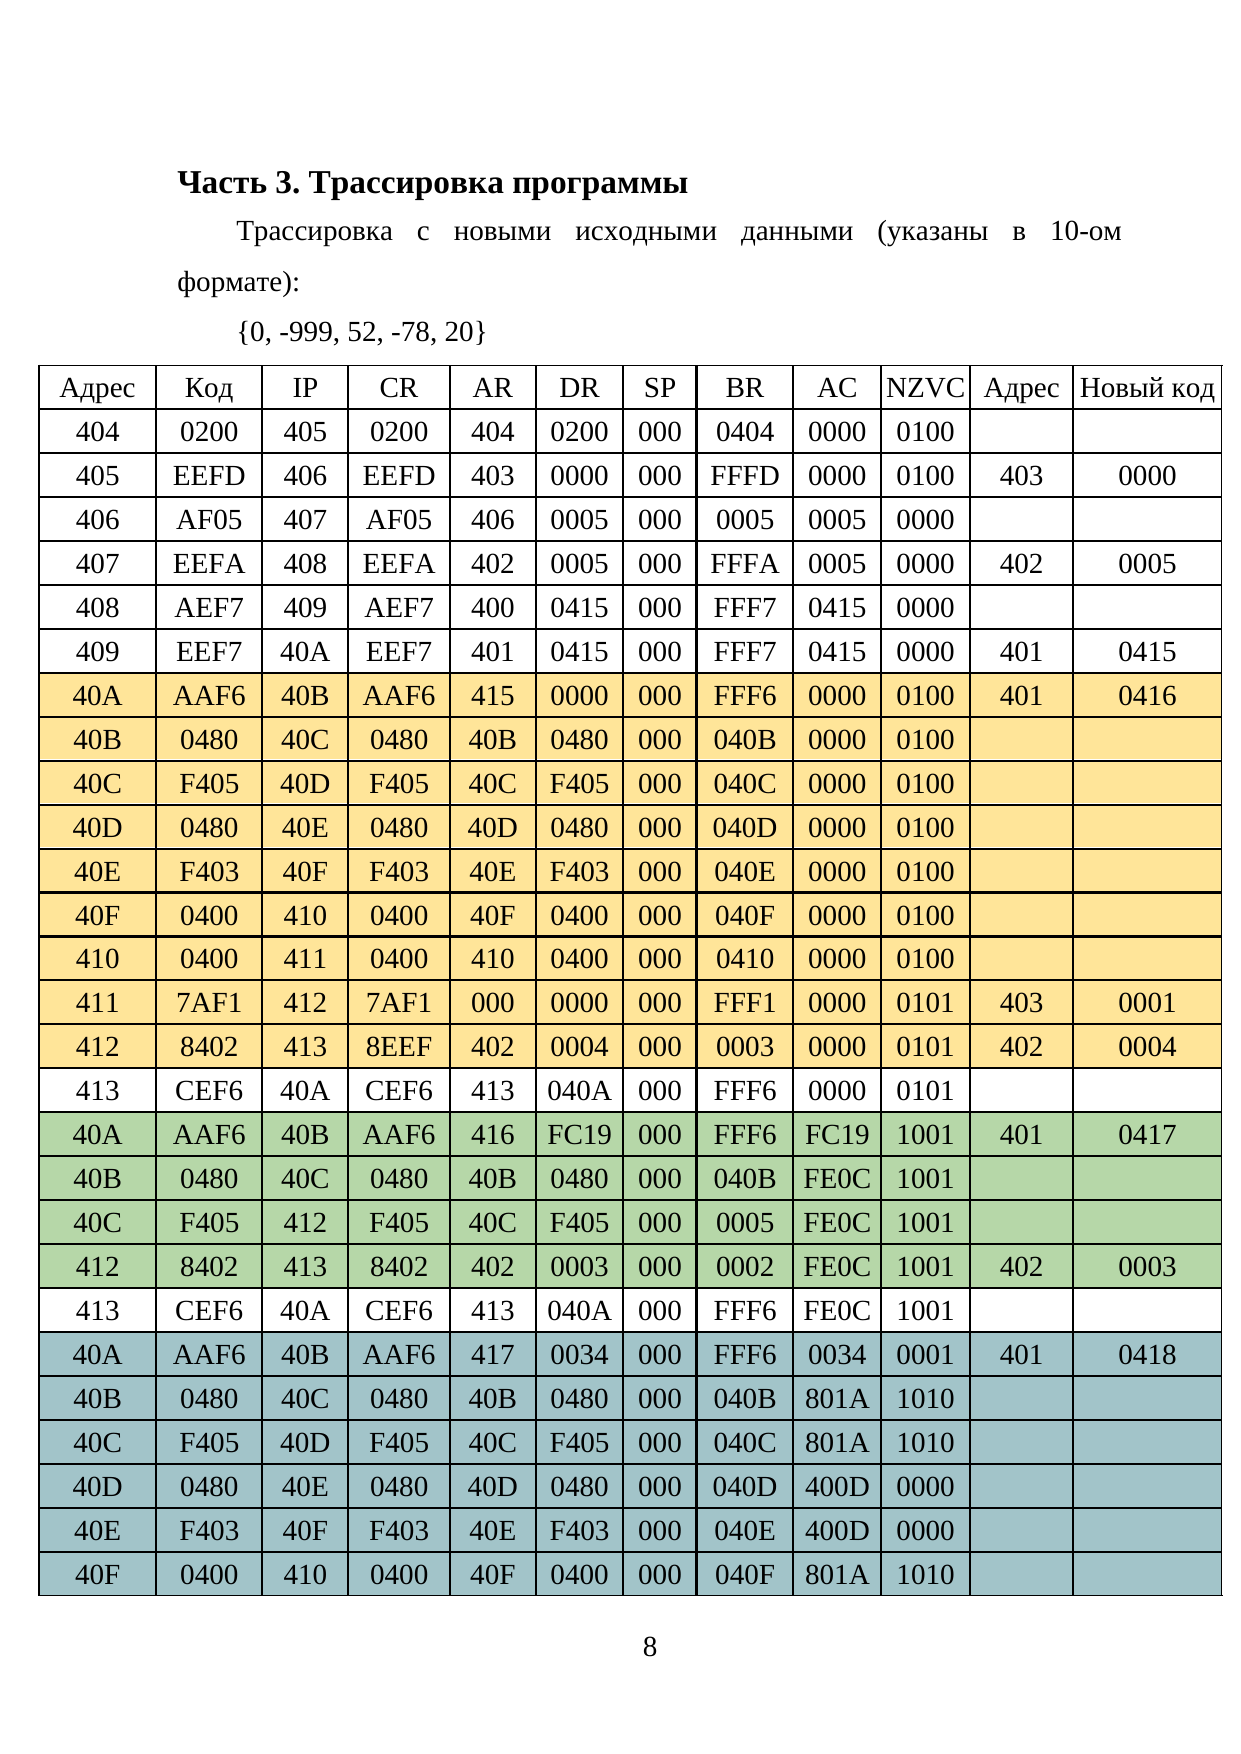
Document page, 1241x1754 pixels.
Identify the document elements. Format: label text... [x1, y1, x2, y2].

table_cell 402 [971, 1025, 1072, 1067]
table_cell 409 [263, 586, 347, 628]
table_cell 801A [794, 1377, 880, 1419]
table_cell 40B [40, 1377, 155, 1419]
table_cell 40E [451, 850, 535, 891]
table_cell 403 [971, 981, 1072, 1023]
table_cell 401 [971, 630, 1072, 672]
table_cell EEFD [349, 454, 449, 496]
table_header Адрес [40, 366, 155, 408]
table_cell 0003 [1074, 1245, 1221, 1287]
table_cell FC19 [537, 1113, 622, 1155]
table_cell 000 [624, 1113, 695, 1155]
table_cell 40A [263, 630, 347, 672]
table_cell 412 [263, 1201, 347, 1243]
table_cell CEF6 [157, 1069, 261, 1111]
table_cell 0000 [537, 454, 622, 496]
table_cell EEF7 [349, 630, 449, 672]
table_cell 1001 [882, 1157, 969, 1199]
table_cell 000 [624, 1465, 695, 1507]
table_cell [971, 586, 1072, 628]
table_cell FFF1 [698, 981, 792, 1023]
table_cell 409 [40, 630, 155, 672]
table_cell AAF6 [349, 674, 449, 716]
table_cell 40F [451, 1553, 535, 1595]
table_cell 413 [40, 1069, 155, 1111]
table_cell 0005 [537, 498, 622, 540]
table_cell EEF7 [157, 630, 261, 672]
table_cell 0000 [882, 498, 969, 540]
table_cell [1074, 1509, 1221, 1551]
table_cell AF05 [349, 498, 449, 540]
table_cell FE0C [794, 1201, 880, 1243]
table_cell 000 [624, 630, 695, 672]
table_cell 0480 [157, 1465, 261, 1507]
table_cell FFFA [698, 542, 792, 584]
table_cell FE0C [794, 1157, 880, 1199]
table_cell 40F [263, 1509, 347, 1551]
table_cell 1010 [882, 1553, 969, 1595]
table_cell 000 [624, 586, 695, 628]
table_cell 0000 [794, 674, 880, 716]
table_cell [971, 1421, 1072, 1463]
table_cell 0100 [882, 410, 969, 452]
table_cell 040E [698, 1509, 792, 1551]
table_cell 0100 [882, 806, 969, 847]
table_cell 400D [794, 1465, 880, 1507]
table_cell 0000 [794, 981, 880, 1023]
table_cell F403 [157, 850, 261, 891]
table_cell 000 [624, 762, 695, 803]
table_cell 40F [40, 894, 155, 935]
table_cell 000 [624, 1201, 695, 1243]
table_cell 0005 [794, 542, 880, 584]
table_cell 000 [624, 1333, 695, 1375]
table_cell 40E [40, 850, 155, 891]
table_cell 40B [451, 1157, 535, 1199]
table_cell F405 [157, 1421, 261, 1463]
table_cell EEFA [349, 542, 449, 584]
table_header AC [794, 366, 880, 408]
table_cell 40B [263, 1113, 347, 1155]
table_cell 0034 [537, 1333, 622, 1375]
table_header DR [537, 366, 622, 408]
table_cell AAF6 [157, 1113, 261, 1155]
table_cell 0400 [537, 894, 622, 935]
table_cell 40C [40, 762, 155, 803]
table_cell [971, 1289, 1072, 1331]
table_cell F403 [157, 1509, 261, 1551]
table_cell 0100 [882, 674, 969, 716]
table_cell [971, 410, 1072, 452]
table_cell [971, 806, 1072, 847]
table_cell [971, 1157, 1072, 1199]
table_cell 801A [794, 1421, 880, 1463]
table_cell 0004 [537, 1025, 622, 1067]
table_cell 413 [40, 1289, 155, 1331]
table_cell 0101 [882, 981, 969, 1023]
table_cell 40B [40, 1157, 155, 1199]
table_cell [971, 1069, 1072, 1111]
table_cell AAF6 [157, 674, 261, 716]
table_cell 0000 [794, 410, 880, 452]
table_cell 408 [263, 542, 347, 584]
table_header Адрес [971, 366, 1072, 408]
table_cell 411 [40, 981, 155, 1023]
table_cell 0101 [882, 1069, 969, 1111]
table_cell 040D [698, 1465, 792, 1507]
table_cell 410 [263, 894, 347, 935]
table_cell 0480 [157, 718, 261, 759]
table_cell 000 [624, 718, 695, 759]
table_cell 402 [451, 1245, 535, 1287]
subtitle Часть 3. Трассировка программы [177, 163, 1123, 201]
table_cell 401 [971, 1113, 1072, 1155]
table_cell 40D [263, 1421, 347, 1463]
table_cell 000 [624, 1157, 695, 1199]
table_cell 0100 [882, 454, 969, 496]
table_cell F403 [537, 1509, 622, 1551]
table_cell 0000 [794, 1069, 880, 1111]
table_cell 40F [263, 850, 347, 891]
table_cell [971, 1201, 1072, 1243]
table_cell 40E [263, 806, 347, 847]
table_cell 0000 [794, 718, 880, 759]
table_cell [971, 718, 1072, 759]
table_cell 000 [624, 410, 695, 452]
table_cell 000 [624, 850, 695, 891]
table_cell 40F [451, 894, 535, 935]
table_cell 413 [263, 1025, 347, 1067]
table_cell 0480 [349, 1157, 449, 1199]
table_cell 40C [263, 1157, 347, 1199]
table_cell 0100 [882, 938, 969, 979]
table_cell 0100 [882, 894, 969, 935]
table_cell 408 [40, 586, 155, 628]
table_cell 000 [624, 1421, 695, 1463]
table_cell 0480 [349, 1377, 449, 1419]
table_cell FFF6 [698, 1113, 792, 1155]
table_cell 000 [624, 674, 695, 716]
table_cell 40D [451, 1465, 535, 1507]
table_cell CEF6 [349, 1289, 449, 1331]
table_cell [1074, 1069, 1221, 1111]
table_cell 0418 [1074, 1333, 1221, 1375]
table_cell F405 [537, 1421, 622, 1463]
table_cell 40C [263, 718, 347, 759]
table_cell 40A [40, 674, 155, 716]
table_cell FFF6 [698, 674, 792, 716]
table_cell CEF6 [349, 1069, 449, 1111]
table_cell 0417 [1074, 1113, 1221, 1155]
table_header IP [263, 366, 347, 408]
table_cell EEFD [157, 454, 261, 496]
table_cell 1010 [882, 1377, 969, 1419]
table_cell 40A [263, 1289, 347, 1331]
table_cell AAF6 [349, 1113, 449, 1155]
table_cell 413 [451, 1289, 535, 1331]
table_cell 0000 [794, 1025, 880, 1067]
table_cell F405 [349, 1421, 449, 1463]
table_cell 0000 [882, 1509, 969, 1551]
table_cell 40D [40, 1465, 155, 1507]
table_cell 0000 [794, 938, 880, 979]
table_cell F405 [537, 762, 622, 803]
table_cell F405 [157, 1201, 261, 1243]
table_cell 0415 [794, 586, 880, 628]
table_cell 412 [263, 981, 347, 1023]
table_cell 40B [40, 718, 155, 759]
table_cell 412 [40, 1025, 155, 1067]
table_cell 0480 [537, 806, 622, 847]
table_cell [1074, 762, 1221, 803]
table_cell 403 [451, 454, 535, 496]
table_header NZVC [882, 366, 969, 408]
table_cell 40F [40, 1553, 155, 1595]
table_cell 0000 [1074, 454, 1221, 496]
table_cell 407 [40, 542, 155, 584]
table_cell 0000 [882, 586, 969, 628]
table_cell [971, 938, 1072, 979]
table_cell 0000 [882, 1465, 969, 1507]
table_cell F405 [349, 1201, 449, 1243]
table_cell 0000 [882, 542, 969, 584]
table_cell 40A [40, 1113, 155, 1155]
table_cell 000 [624, 1377, 695, 1419]
table_header Код [157, 366, 261, 408]
table_cell 40C [451, 762, 535, 803]
table_cell 0005 [1074, 542, 1221, 584]
table_cell 412 [40, 1245, 155, 1287]
table_cell 040C [698, 762, 792, 803]
table_cell 410 [40, 938, 155, 979]
table_cell 0101 [882, 1025, 969, 1067]
table_cell [1074, 1289, 1221, 1331]
table_cell [971, 850, 1072, 891]
table_cell 7AF1 [349, 981, 449, 1023]
table_cell 40C [451, 1421, 535, 1463]
table_cell 0480 [537, 1377, 622, 1419]
table_cell 8402 [157, 1025, 261, 1067]
table_cell [1074, 410, 1221, 452]
table_cell 413 [263, 1245, 347, 1287]
table_cell 0003 [698, 1025, 792, 1067]
table_cell 0400 [349, 938, 449, 979]
table_cell CEF6 [157, 1289, 261, 1331]
table_cell [1074, 1377, 1221, 1419]
table_cell 401 [451, 630, 535, 672]
table_cell 000 [624, 454, 695, 496]
table_cell 406 [40, 498, 155, 540]
table_cell FFF7 [698, 586, 792, 628]
table_cell 040B [698, 1157, 792, 1199]
table_cell 0003 [537, 1245, 622, 1287]
table_cell [971, 1465, 1072, 1507]
table_cell 0000 [794, 850, 880, 891]
table_cell 0415 [537, 630, 622, 672]
table_cell FFF6 [698, 1333, 792, 1375]
table_cell 0480 [157, 1377, 261, 1419]
table_cell 8EEF [349, 1025, 449, 1067]
table_cell 0400 [157, 1553, 261, 1595]
table_cell 040B [698, 1377, 792, 1419]
table_cell 8402 [157, 1245, 261, 1287]
table_cell 0004 [1074, 1025, 1221, 1067]
table_cell 0002 [698, 1245, 792, 1287]
table_cell 0410 [698, 938, 792, 979]
table_cell 040F [698, 1553, 792, 1595]
table_cell 402 [451, 542, 535, 584]
table_cell [1074, 894, 1221, 935]
table_cell 0480 [537, 1157, 622, 1199]
table_cell 0001 [1074, 981, 1221, 1023]
table_cell FFF6 [698, 1289, 792, 1331]
table_cell 406 [451, 498, 535, 540]
table_cell 000 [624, 1245, 695, 1287]
table_cell [1074, 1157, 1221, 1199]
table_cell 410 [263, 1553, 347, 1595]
table_cell 40C [263, 1377, 347, 1419]
table_cell 0480 [349, 1465, 449, 1507]
table_cell 0000 [794, 894, 880, 935]
table_cell 1010 [882, 1421, 969, 1463]
table_cell 411 [263, 938, 347, 979]
table_cell F405 [349, 762, 449, 803]
table_cell 40B [263, 674, 347, 716]
table_cell 000 [624, 1069, 695, 1111]
table_cell 000 [624, 1553, 695, 1595]
table_cell 40E [263, 1465, 347, 1507]
table_cell 0000 [794, 454, 880, 496]
table_cell 0400 [157, 938, 261, 979]
table_cell [1074, 850, 1221, 891]
table_cell F403 [349, 1509, 449, 1551]
table_cell 000 [624, 542, 695, 584]
table_cell 404 [451, 410, 535, 452]
table_cell 40E [40, 1509, 155, 1551]
table_cell [971, 894, 1072, 935]
table_cell [1074, 718, 1221, 759]
table_cell 400 [451, 586, 535, 628]
table_cell 0100 [882, 850, 969, 891]
table_cell 0400 [349, 1553, 449, 1595]
table_cell [1074, 1421, 1221, 1463]
table_cell [1074, 1553, 1221, 1595]
table_cell FE0C [794, 1289, 880, 1331]
table_cell 0480 [349, 718, 449, 759]
table_cell AAF6 [157, 1333, 261, 1375]
table_cell 0404 [698, 410, 792, 452]
table_cell 801A [794, 1553, 880, 1595]
table_cell 1001 [882, 1289, 969, 1331]
table_cell 401 [971, 674, 1072, 716]
table_cell 1001 [882, 1113, 969, 1155]
table_cell [971, 1377, 1072, 1419]
table_header CR [349, 366, 449, 408]
table_cell 40E [451, 1509, 535, 1551]
table_cell 401 [971, 1333, 1072, 1375]
table_cell 0000 [537, 981, 622, 1023]
table_cell 0415 [794, 630, 880, 672]
table_cell [1074, 938, 1221, 979]
table_cell 410 [451, 938, 535, 979]
table_cell 0001 [882, 1333, 969, 1375]
table_cell 0000 [794, 806, 880, 847]
table_cell AAF6 [349, 1333, 449, 1375]
table_cell AF05 [157, 498, 261, 540]
table_cell 40D [263, 762, 347, 803]
table_cell 40D [40, 806, 155, 847]
table_cell 0005 [698, 498, 792, 540]
table_cell 0415 [1074, 630, 1221, 672]
table_cell 000 [624, 894, 695, 935]
table_cell 404 [40, 410, 155, 452]
table_cell 0100 [882, 762, 969, 803]
table_cell [1074, 1465, 1221, 1507]
table_cell [971, 762, 1072, 803]
table_header BR [698, 366, 792, 408]
table_cell AEF7 [157, 586, 261, 628]
table_cell 8402 [349, 1245, 449, 1287]
table_cell 0200 [157, 410, 261, 452]
table_header AR [451, 366, 535, 408]
table_cell 40B [263, 1333, 347, 1375]
table_cell 1001 [882, 1245, 969, 1287]
table_cell 416 [451, 1113, 535, 1155]
table_cell [971, 1553, 1072, 1595]
table_cell [971, 1509, 1072, 1551]
table_cell 000 [451, 981, 535, 1023]
table_cell FFF6 [698, 1069, 792, 1111]
table_cell FFF7 [698, 630, 792, 672]
table_cell 0200 [537, 410, 622, 452]
table_cell 40C [40, 1421, 155, 1463]
table_cell 0480 [537, 718, 622, 759]
table_cell 0415 [537, 586, 622, 628]
table_cell 40B [451, 718, 535, 759]
table_cell 0200 [349, 410, 449, 452]
table_cell 0005 [698, 1201, 792, 1243]
table_cell F405 [157, 762, 261, 803]
table_cell 403 [971, 454, 1072, 496]
table_cell 40A [40, 1333, 155, 1375]
table_cell 407 [263, 498, 347, 540]
table_cell 040D [698, 806, 792, 847]
table_cell 0000 [794, 762, 880, 803]
table_cell 400D [794, 1509, 880, 1551]
table_cell FFFD [698, 454, 792, 496]
table_cell 0100 [882, 718, 969, 759]
table_cell FE0C [794, 1245, 880, 1287]
table_cell F403 [537, 850, 622, 891]
table_cell 413 [451, 1069, 535, 1111]
table_cell 40D [451, 806, 535, 847]
table_header SP [624, 366, 695, 408]
table_cell 000 [624, 1509, 695, 1551]
table_cell 40C [40, 1201, 155, 1243]
table_cell 7AF1 [157, 981, 261, 1023]
table_cell F405 [537, 1201, 622, 1243]
table_cell 000 [624, 938, 695, 979]
table_cell 402 [451, 1025, 535, 1067]
table_cell 0480 [349, 806, 449, 847]
table_cell 40C [451, 1201, 535, 1243]
table_cell [1074, 586, 1221, 628]
text Трассировка с новыми исходными данными (указаны в 10-ом формате): [177, 213, 1123, 297]
table_cell 040A [537, 1289, 622, 1331]
table_cell AEF7 [349, 586, 449, 628]
table_cell 000 [624, 1025, 695, 1067]
table_cell [1074, 1201, 1221, 1243]
table_cell [971, 498, 1072, 540]
table_cell 0480 [157, 1157, 261, 1199]
table_cell 405 [40, 454, 155, 496]
table_cell 0034 [794, 1333, 880, 1375]
table_cell 0400 [537, 1553, 622, 1595]
table_cell 040E [698, 850, 792, 891]
table_cell [1074, 806, 1221, 847]
table_cell 402 [971, 1245, 1072, 1287]
table_cell 040B [698, 718, 792, 759]
table_cell 405 [263, 410, 347, 452]
table_cell FC19 [794, 1113, 880, 1155]
table_cell [1074, 498, 1221, 540]
table_cell 417 [451, 1333, 535, 1375]
table_cell 0400 [537, 938, 622, 979]
table_cell 000 [624, 498, 695, 540]
table_cell 415 [451, 674, 535, 716]
table_cell 406 [263, 454, 347, 496]
table_cell 0400 [349, 894, 449, 935]
table_cell 402 [971, 542, 1072, 584]
table_cell 000 [624, 1289, 695, 1331]
table_header Новый код [1074, 366, 1221, 408]
table_cell 040C [698, 1421, 792, 1463]
table_cell 0000 [537, 674, 622, 716]
table_cell 0416 [1074, 674, 1221, 716]
table_cell 0005 [537, 542, 622, 584]
table_cell 0480 [537, 1465, 622, 1507]
text {0, -999, 52, -78, 20} [177, 314, 1123, 348]
table_cell 0400 [157, 894, 261, 935]
table_cell 0000 [882, 630, 969, 672]
table_cell EEFA [157, 542, 261, 584]
table_cell 000 [624, 806, 695, 847]
table_cell 40B [451, 1377, 535, 1419]
table_cell 0005 [794, 498, 880, 540]
table_cell 040A [537, 1069, 622, 1111]
table_cell 040F [698, 894, 792, 935]
table_cell 000 [624, 981, 695, 1023]
table_cell 0480 [157, 806, 261, 847]
table_cell 1001 [882, 1201, 969, 1243]
table_cell F403 [349, 850, 449, 891]
table_cell 40A [263, 1069, 347, 1111]
